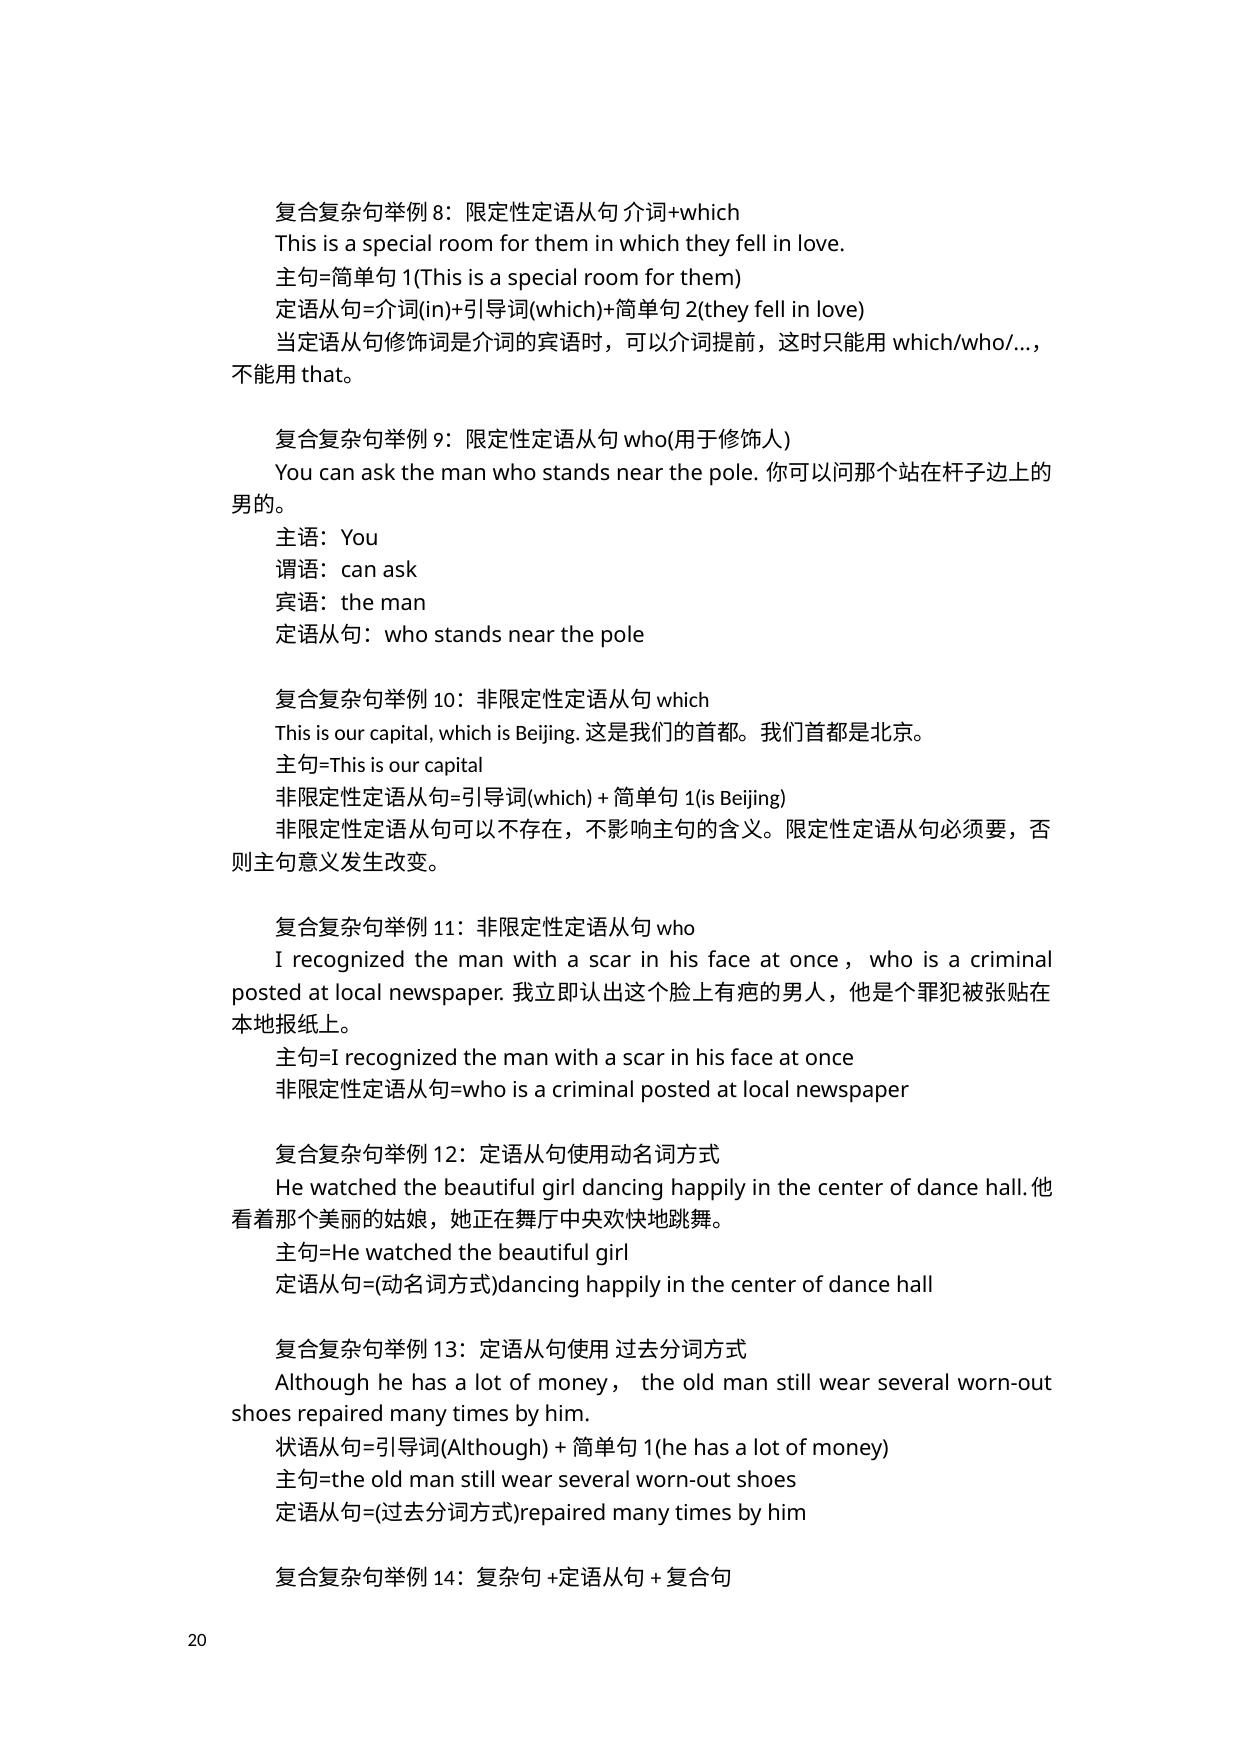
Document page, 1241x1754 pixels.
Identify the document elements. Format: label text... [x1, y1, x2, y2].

list 定语从句=介词(in)+引导词(which)+简单句2(they fell in love) [231, 292, 1053, 324]
list 当定语从句修饰词是介词的宾语时，可以介词提前，这时只能用which/who/...，不能用that。 [231, 324, 1053, 389]
list 主语：You [231, 519, 1053, 552]
list 主句=He watched the beautiful girl [231, 1234, 1053, 1267]
list 复合复杂句举例13：定语从句使用 过去分词方式 [231, 1332, 1053, 1364]
list 主句=简单句1(This is a special room for them) [231, 259, 1053, 292]
list 非限定性定语从句可以不存在，不影响主句的含义。限定性定语从句必须要，否则主句意义发生改变。 [231, 812, 1053, 877]
list 主句=the old man still wear several worn-out shoes [231, 1462, 1053, 1494]
list 主句=I recognized the man with a scar in his face at once [231, 1039, 1053, 1072]
list 定语从句=(过去分词方式)repaired many times by him [231, 1494, 1053, 1527]
list I recognized the man with a scar in his face at once，who is a criminal posted at local newspaper. 我立即认出这个脸上有疤的男人，他是个罪犯被张贴在本地报纸上。 [231, 942, 1053, 1039]
list 定语从句：who stands near the pole [231, 617, 1053, 649]
list 状语从句=引导词(Although) + 简单句1(he has a lot of money) [231, 1429, 1053, 1462]
list This is a special room for them in which they fell in love. [231, 227, 1053, 259]
list Although he has a lot of money， the old man still wear several worn-out shoes repaired many times by him. [231, 1364, 1053, 1429]
list 宾语：the man [231, 584, 1053, 617]
list 谓语：can ask [231, 552, 1053, 584]
list 复合复杂句举例10：非限定性定语从句 which [231, 682, 1053, 714]
list 复合复杂句举例9：限定性定语从句 who(用于修饰人) [231, 422, 1053, 454]
list 复合复杂句举例11：非限定性定语从句 who [231, 909, 1053, 942]
list 非限定性定语从句=引导词(which) + 简单句1(is Beijing) [231, 779, 1053, 812]
list 非限定性定语从句=who is a criminal posted at local newspaper [231, 1072, 1053, 1104]
list 复合复杂句举例12：定语从句使用动名词方式 [231, 1137, 1053, 1169]
list He watched the beautiful girl dancing happily in the center of dance hall.他看着那个美丽的姑娘，她正在舞厅中央欢快地跳舞。 [231, 1169, 1053, 1234]
list 主句=This is our capital [231, 747, 1053, 779]
list 定语从句=(动名词方式)dancing happily in the center of dance hall [231, 1267, 1053, 1299]
list You can ask the man who stands near the pole. 你可以问那个站在杆子边上的男的。 [231, 454, 1053, 519]
list 复合复杂句举例8：限定性定语从句 介词+which [231, 194, 1053, 227]
list 复合复杂句举例14：复杂句 +定语从句 + 复合句 [231, 1559, 1053, 1592]
list This is our capital, which is Beijing. 这是我们的首都。我们首都是北京。 [231, 714, 1053, 747]
